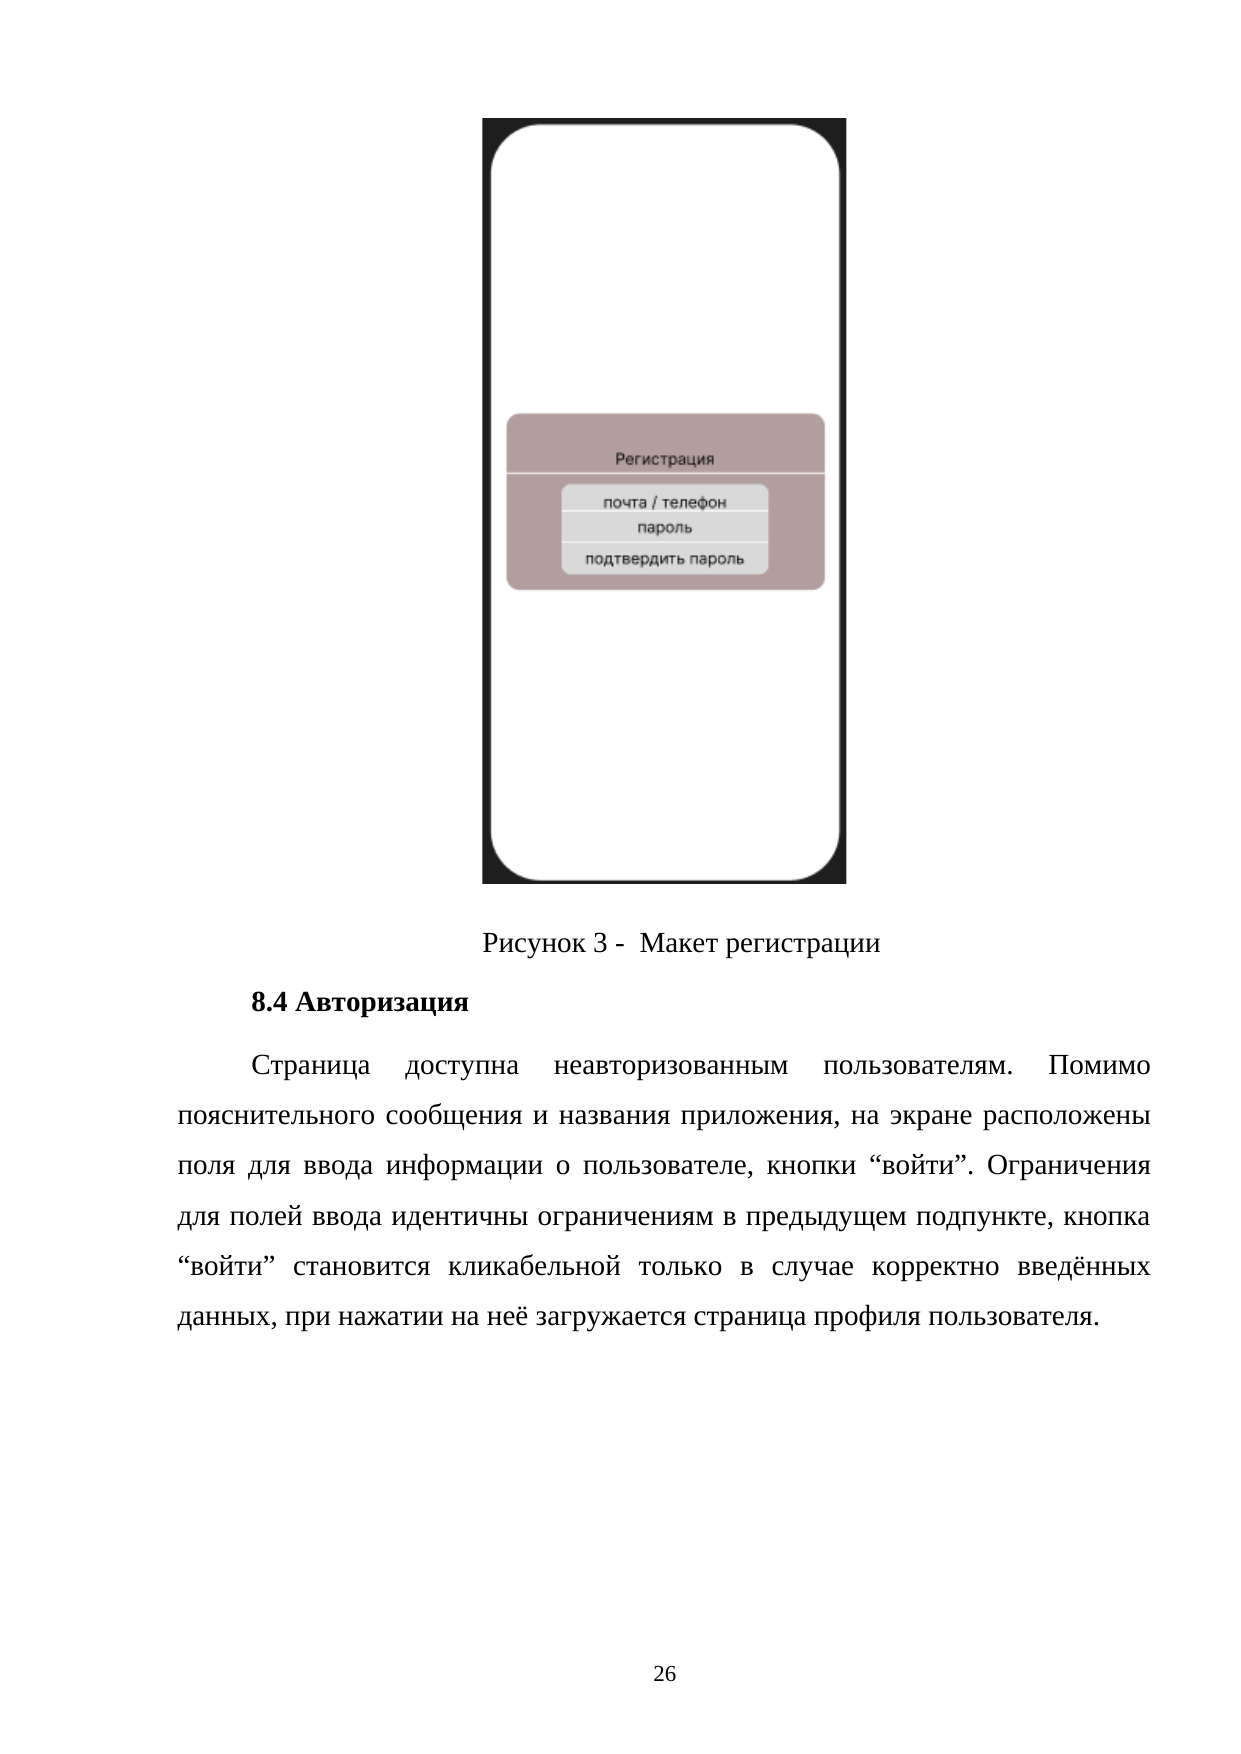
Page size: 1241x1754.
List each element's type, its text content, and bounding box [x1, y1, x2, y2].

text Страница доступна неавторизованным пользователям. Помимо пояснительного сообщения и названия приложения, на экране расположены поля для ввода информации о пользователе, кнопки “войти”. Ограничения для полей ввода идентичны ограничениям в предыдущем подпункте, кнопка “войти” становится кликабельной только в случае корректно введённых данных, при нажатии на неё загружается страница профиля пользователя. [177, 1047, 1152, 1332]
picture [482, 118, 847, 884]
text Авторизация [177, 984, 1152, 1018]
text Макет регистрации [289, 926, 1152, 959]
